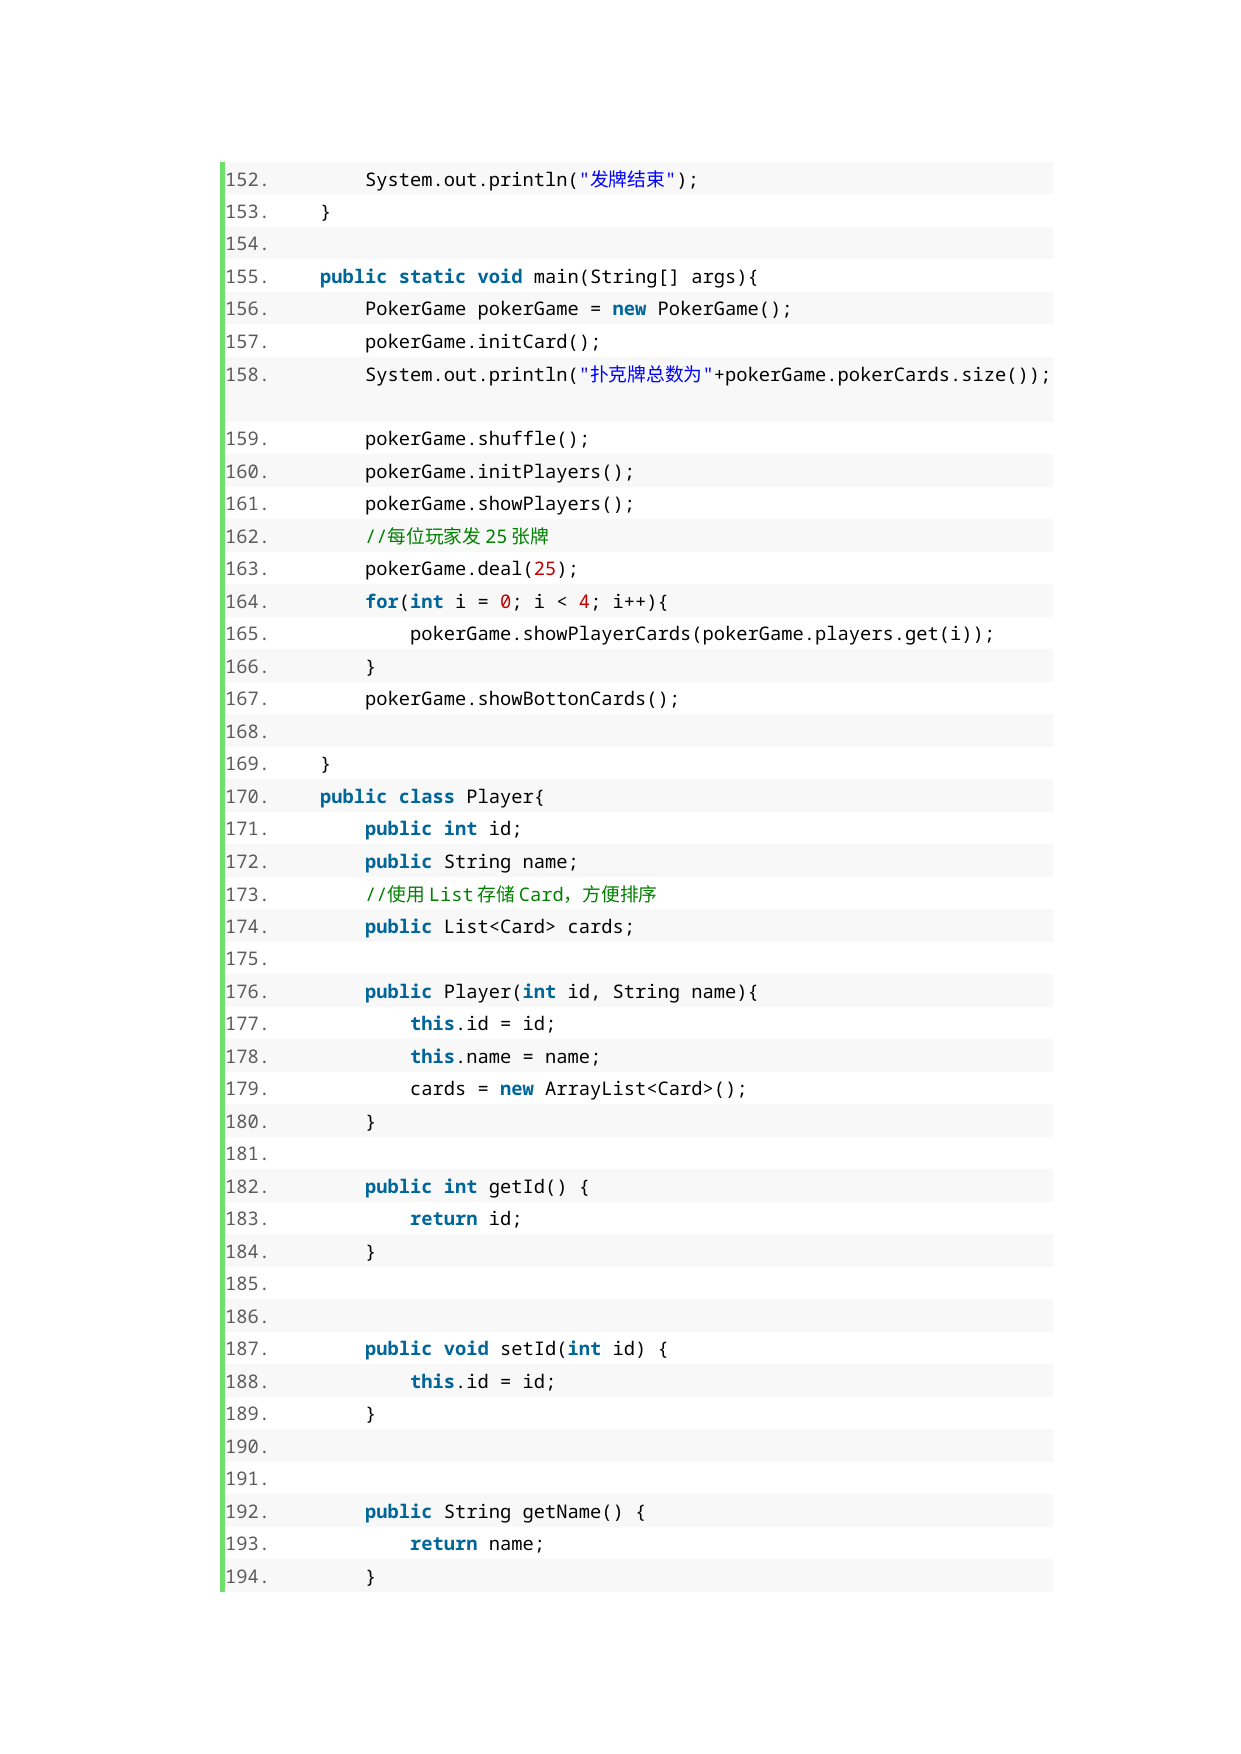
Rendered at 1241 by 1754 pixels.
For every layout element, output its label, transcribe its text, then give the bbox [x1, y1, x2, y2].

list } [225, 1397, 1053, 1429]
list pokerGame.initPlayers(); [225, 454, 1053, 487]
list return name; [225, 1527, 1053, 1559]
list this.name = name; [225, 1039, 1053, 1072]
list public Player(int id, String name){ [225, 974, 1053, 1007]
list public void setId(int id) { [225, 1332, 1053, 1364]
list } [225, 194, 1053, 227]
list public String getName() { [225, 1494, 1053, 1527]
list public class Player{ [225, 779, 1053, 812]
list for(int i = 0; i < 4; i++){ [225, 584, 1053, 617]
list public List<Card> cards; [225, 909, 1053, 942]
list System.out.println("发牌结束"); [225, 162, 1053, 194]
list this.id = id; [225, 1007, 1053, 1039]
list pokerGame.deal(25); [225, 552, 1053, 584]
list } [225, 649, 1053, 682]
list PokerGame pokerGame = new PokerGame(); [225, 292, 1053, 324]
list pokerGame.showPlayers(); [225, 487, 1053, 519]
list this.id = id; [225, 1364, 1053, 1397]
list cards = new ArrayList<Card>(); [225, 1072, 1053, 1104]
list } [225, 1559, 1053, 1592]
list public static void main(String[] args){ [225, 259, 1053, 292]
list return id; [225, 1202, 1053, 1234]
list } [225, 1234, 1053, 1267]
list public int getId() { [225, 1169, 1053, 1202]
list System.out.println("扑克牌总数为"+pokerGame.pokerCards.size()); [225, 357, 1053, 422]
list //每位玩家发25张牌 [225, 519, 1053, 552]
list } [225, 747, 1053, 779]
list } [225, 1104, 1053, 1137]
list pokerGame.shuffle(); [225, 422, 1053, 454]
list pokerGame.showPlayerCards(pokerGame.players.get(i)); [225, 617, 1053, 649]
list public int id; [225, 812, 1053, 844]
list pokerGame.showBottonCards(); [225, 682, 1053, 714]
list pokerGame.initCard(); [225, 324, 1053, 357]
list public String name; [225, 844, 1053, 877]
list //使用List存储Card，方便排序 [225, 877, 1053, 909]
